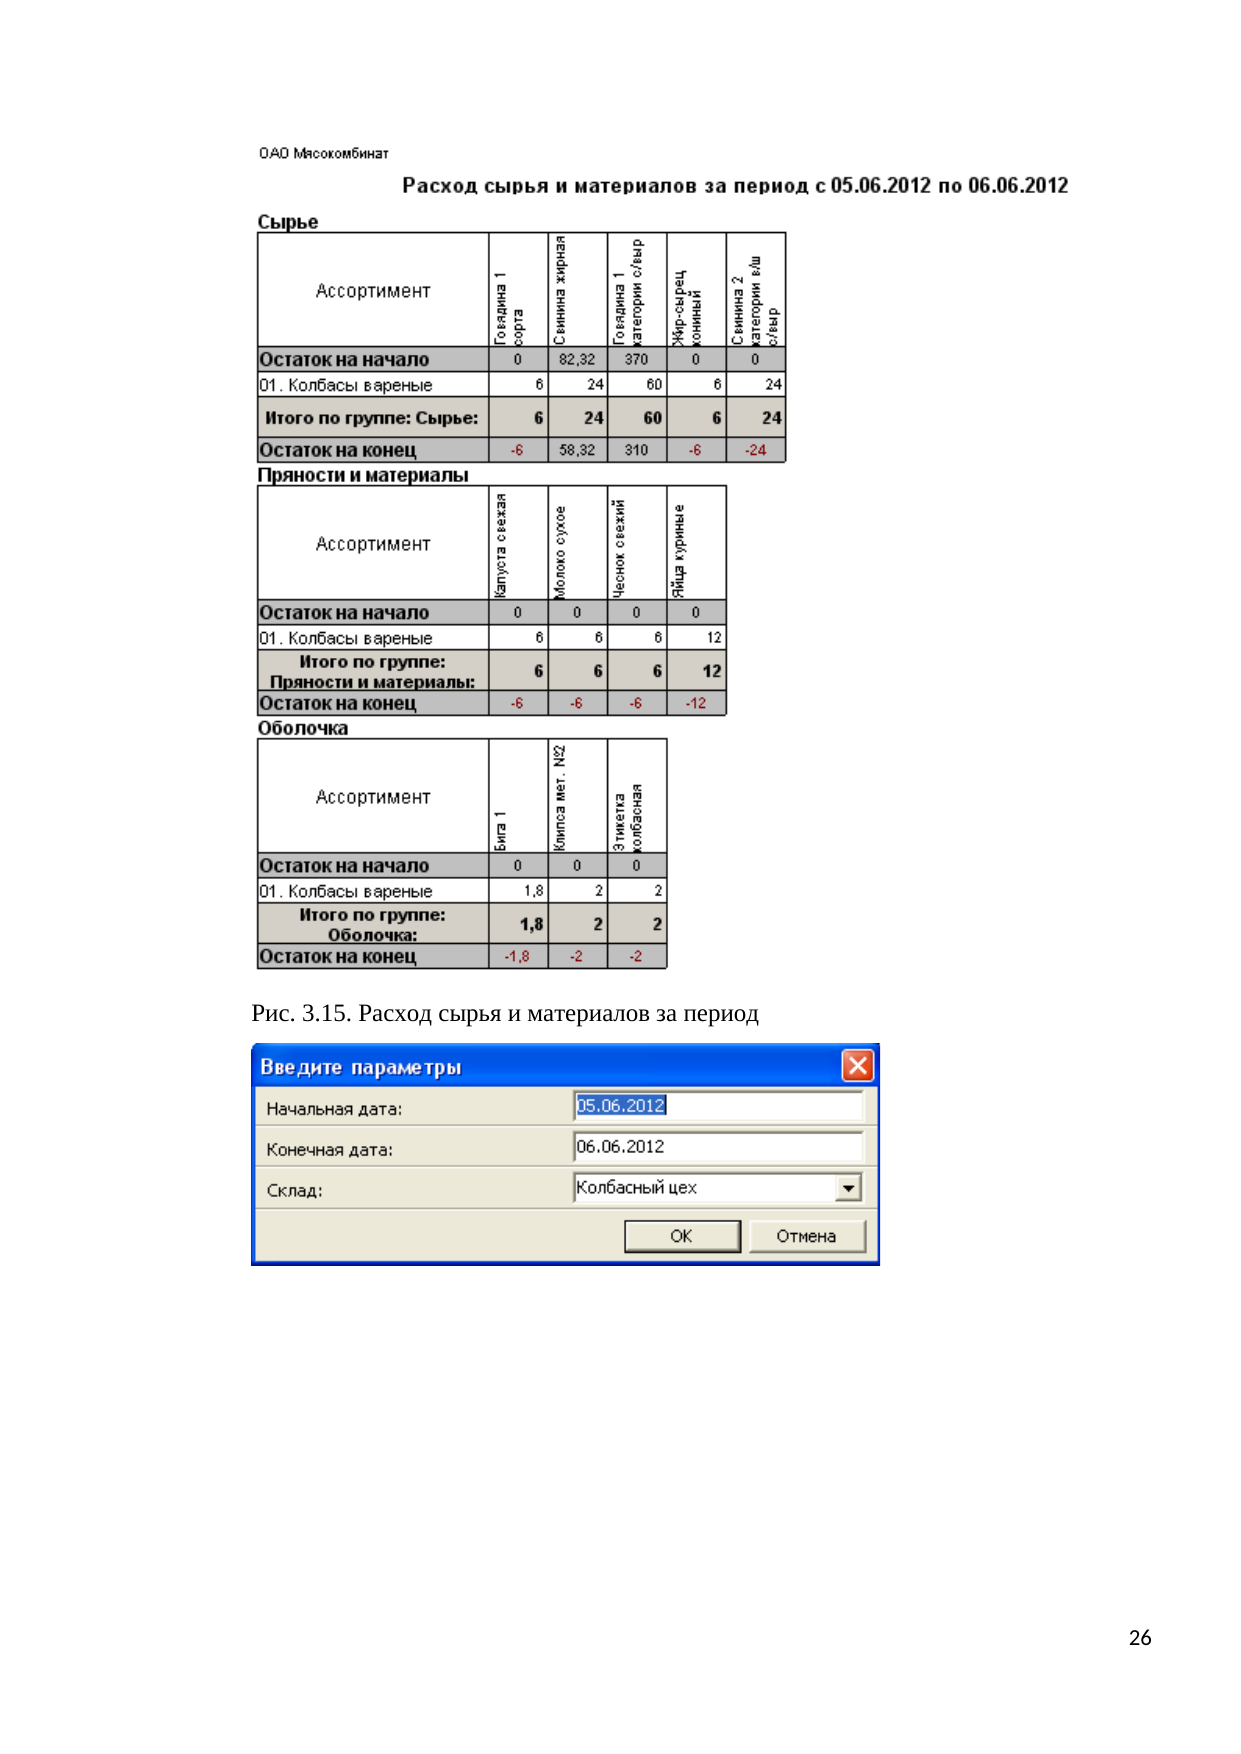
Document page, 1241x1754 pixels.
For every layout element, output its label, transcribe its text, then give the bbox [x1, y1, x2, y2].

text Рис. 3.15. Расход сырья и материалов за период [251, 998, 1152, 1027]
picture [251, 1043, 881, 1266]
picture [251, 118, 1071, 982]
